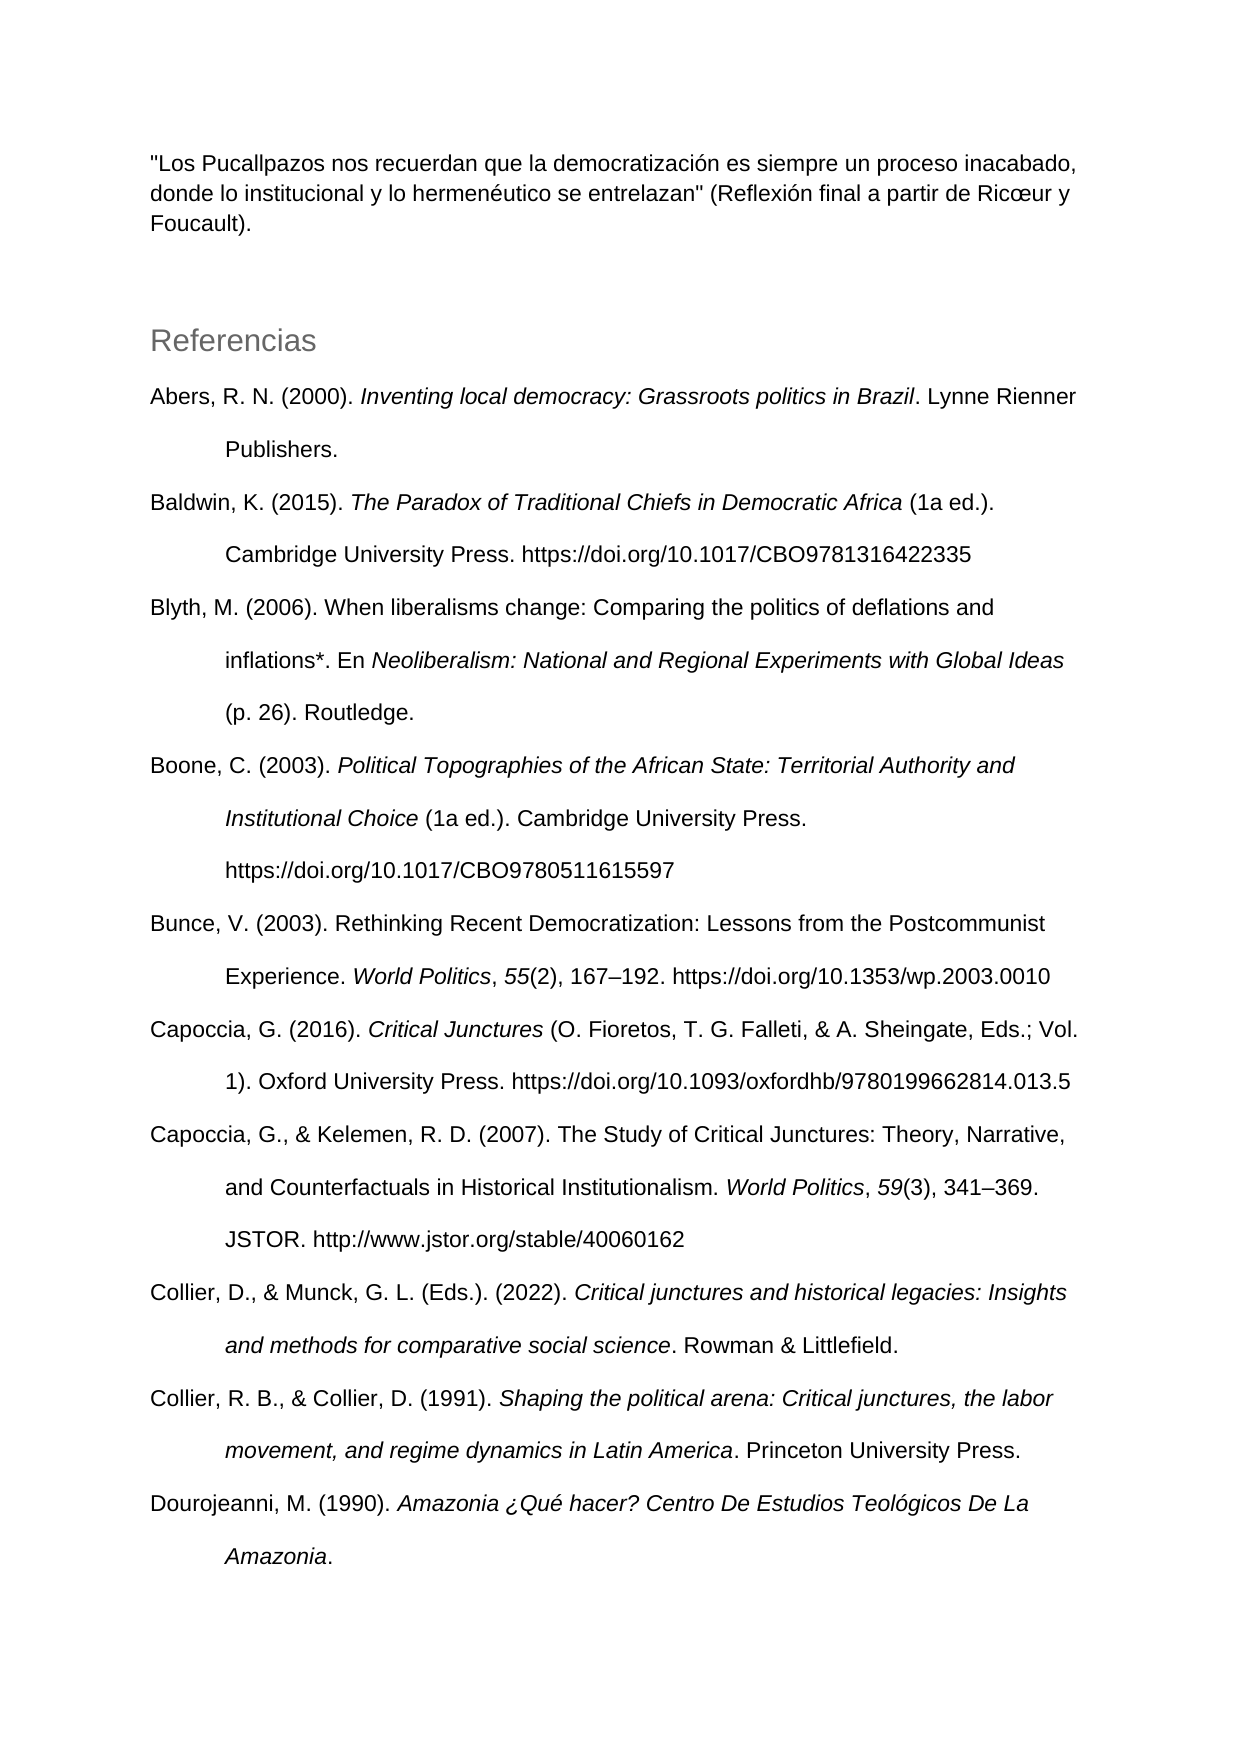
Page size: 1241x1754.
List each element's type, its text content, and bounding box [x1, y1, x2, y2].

text Capoccia, G., & Kelemen, R. D. (2007). The Study of Critical Junctures: Theory, Narrative, and Counterfactuals in Historical Institutionalism. World Politics, 59(3), 341–369. JSTOR. http://www.jstor.org/stable/40060162 [150, 1121, 1090, 1253]
text Boone, C. (2003). Political Topographies of the African State: Territorial Authority and Institutional Choice (1a ed.). Cambridge University Press. https://doi.org/10.1017/CBO9780511615597 [150, 752, 1090, 884]
text Bunce, V. (2003). Rethinking Recent Democratization: Lessons from the Postcommunist Experience. World Politics, 55(2), 167–192. https://doi.org/10.1353/wp.2003.0010 [150, 910, 1090, 989]
subtitle Referencias [150, 322, 1090, 358]
text Dourojeanni, M. (1990). Amazonia ¿Qué hacer? Centro De Estudios Teológicos De La Amazonia. [150, 1490, 1090, 1569]
text "Los Pucallpazos nos recuerdan que la democratización es siempre un proceso inacabado, donde lo institucional y lo hermenéutico se entrelazan" (Reflexión final a partir de Ricœur y Foucault). [150, 150, 1090, 237]
text Baldwin, K. (2015). The Paradox of Traditional Chiefs in Democratic Africa (1a ed.). Cambridge University Press. https://doi.org/10.1017/CBO9781316422335 [150, 488, 1090, 568]
text Abers, R. N. (2000). Inventing local democracy: Grassroots politics in Brazil. Lynne Rienner Publishers. [150, 383, 1090, 462]
text Blyth, M. (2006). When liberalisms change: Comparing the politics of deflations and inflations*. En Neoliberalism: National and Regional Experiments with Global Ideas (p. 26). Routledge. [150, 594, 1090, 726]
text Collier, R. B., & Collier, D. (1991). Shaping the political arena: Critical junctures, the labor movement, and regime dynamics in Latin America. Princeton University Press. [150, 1384, 1090, 1464]
text Collier, D., & Munck, G. L. (Eds.). (2022). Critical junctures and historical legacies: Insights and methods for comparative social science. Rowman & Littlefield. [150, 1279, 1090, 1358]
text Capoccia, G. (2016). Critical Junctures (O. Fioretos, T. G. Falleti, & A. Sheingate, Eds.; Vol. 1). Oxford University Press. https://doi.org/10.1093/oxfordhb/9780199662814.013.5 [150, 1016, 1090, 1095]
